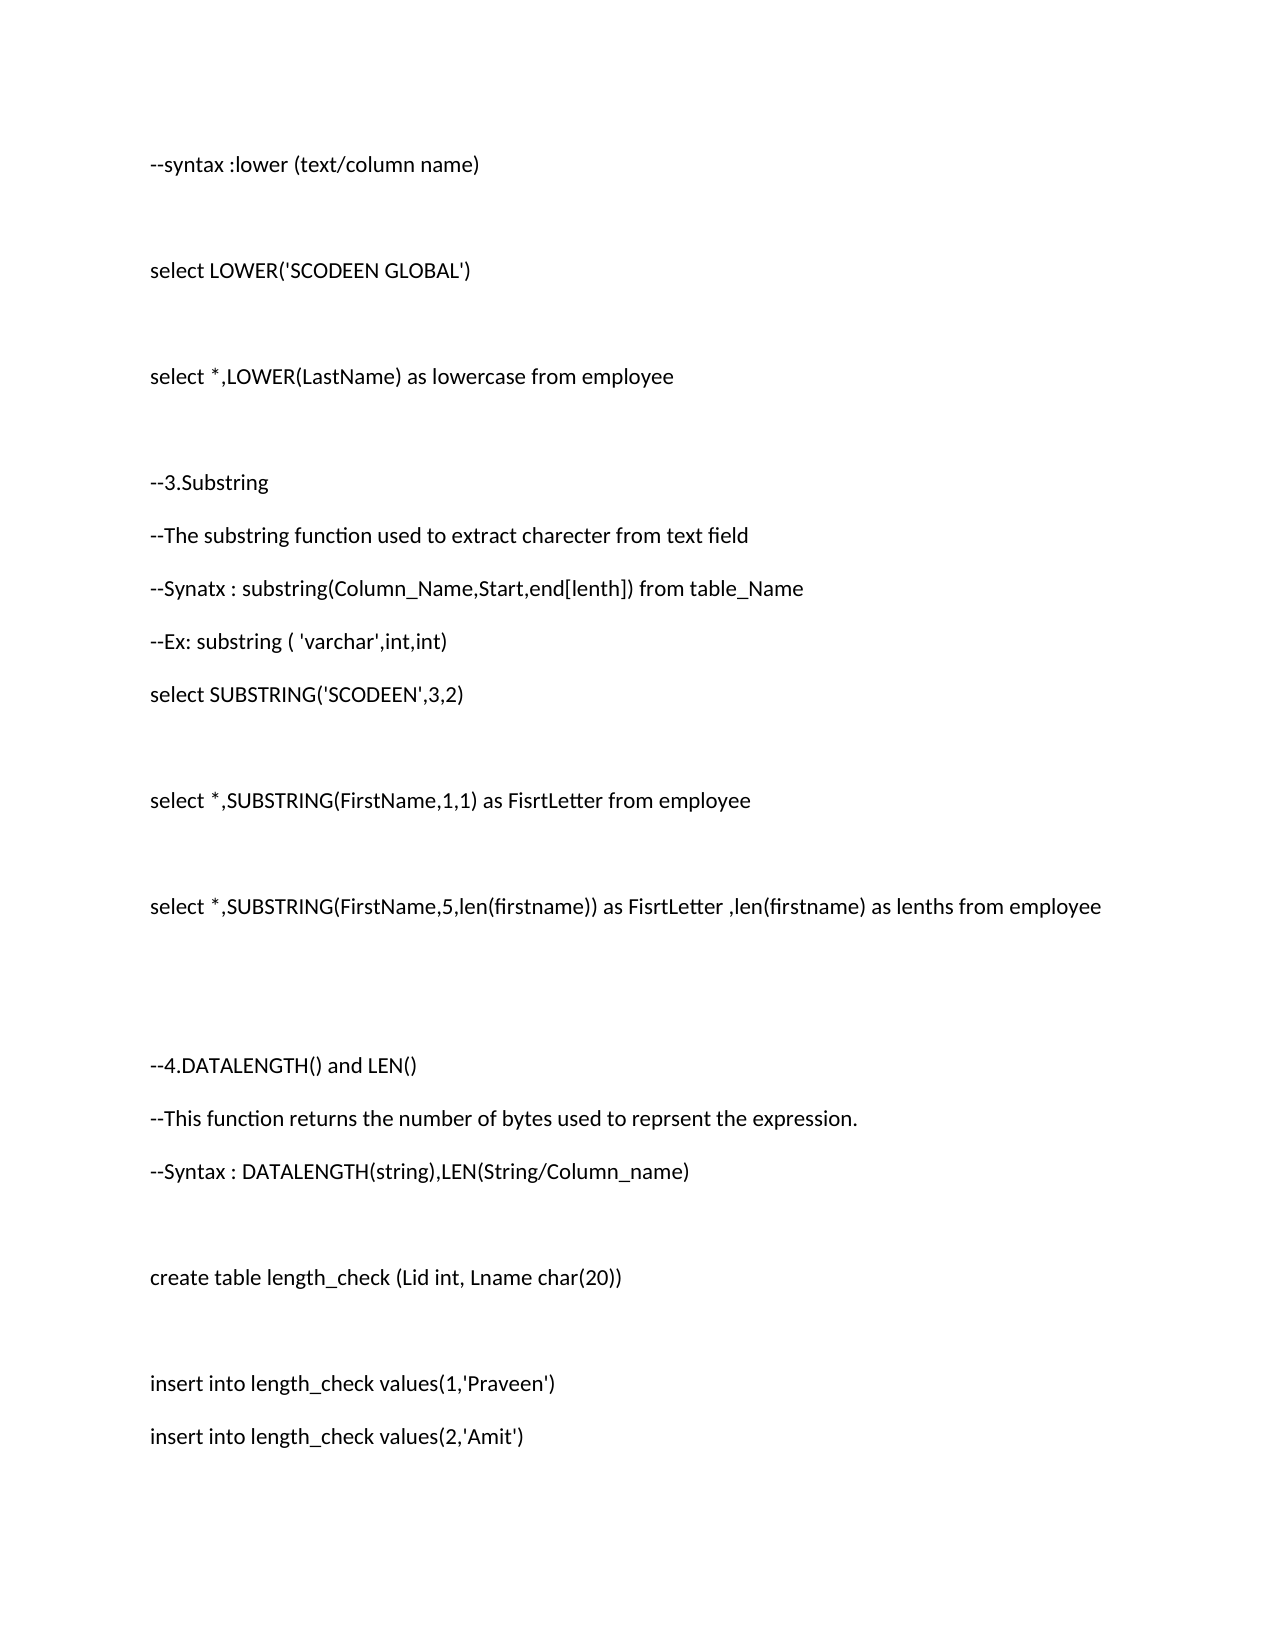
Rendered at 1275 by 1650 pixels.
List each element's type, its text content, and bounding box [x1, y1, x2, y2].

text insert into length_check values(1,'Praveen') [150, 1369, 1125, 1397]
text select *,SUBSTRING(FirstName,1,1) as FisrtLetter from employee [150, 786, 1125, 814]
text --syntax :lower (text/column name) [150, 150, 1125, 178]
text --Synatx : substring(Column_Name,Start,end[lenth]) from table_Name [150, 574, 1125, 602]
text --4.DATALENGTH() and LEN() [150, 1051, 1125, 1079]
text --The substring function used to extract charecter from text field [150, 521, 1125, 549]
text --3.Substring [150, 468, 1125, 496]
text --This function returns the number of bytes used to reprsent the expression. [150, 1104, 1125, 1132]
text select *,LOWER(LastName) as lowercase from employee [150, 362, 1125, 390]
text --Ex: substring ( 'varchar',int,int) [150, 627, 1125, 655]
text create table length_check (Lid int, Lname char(20)) [150, 1263, 1125, 1291]
text select LOWER('SCODEEN GLOBAL') [150, 256, 1125, 284]
text insert into length_check values(2,'Amit') [150, 1422, 1125, 1451]
text --Syntax : DATALENGTH(string),LEN(String/Column_name) [150, 1157, 1125, 1185]
text select SUBSTRING('SCODEEN',3,2) [150, 680, 1125, 708]
text select *,SUBSTRING(FirstName,5,len(firstname)) as FisrtLetter ,len(firstname) as lenths from employee [150, 892, 1125, 920]
